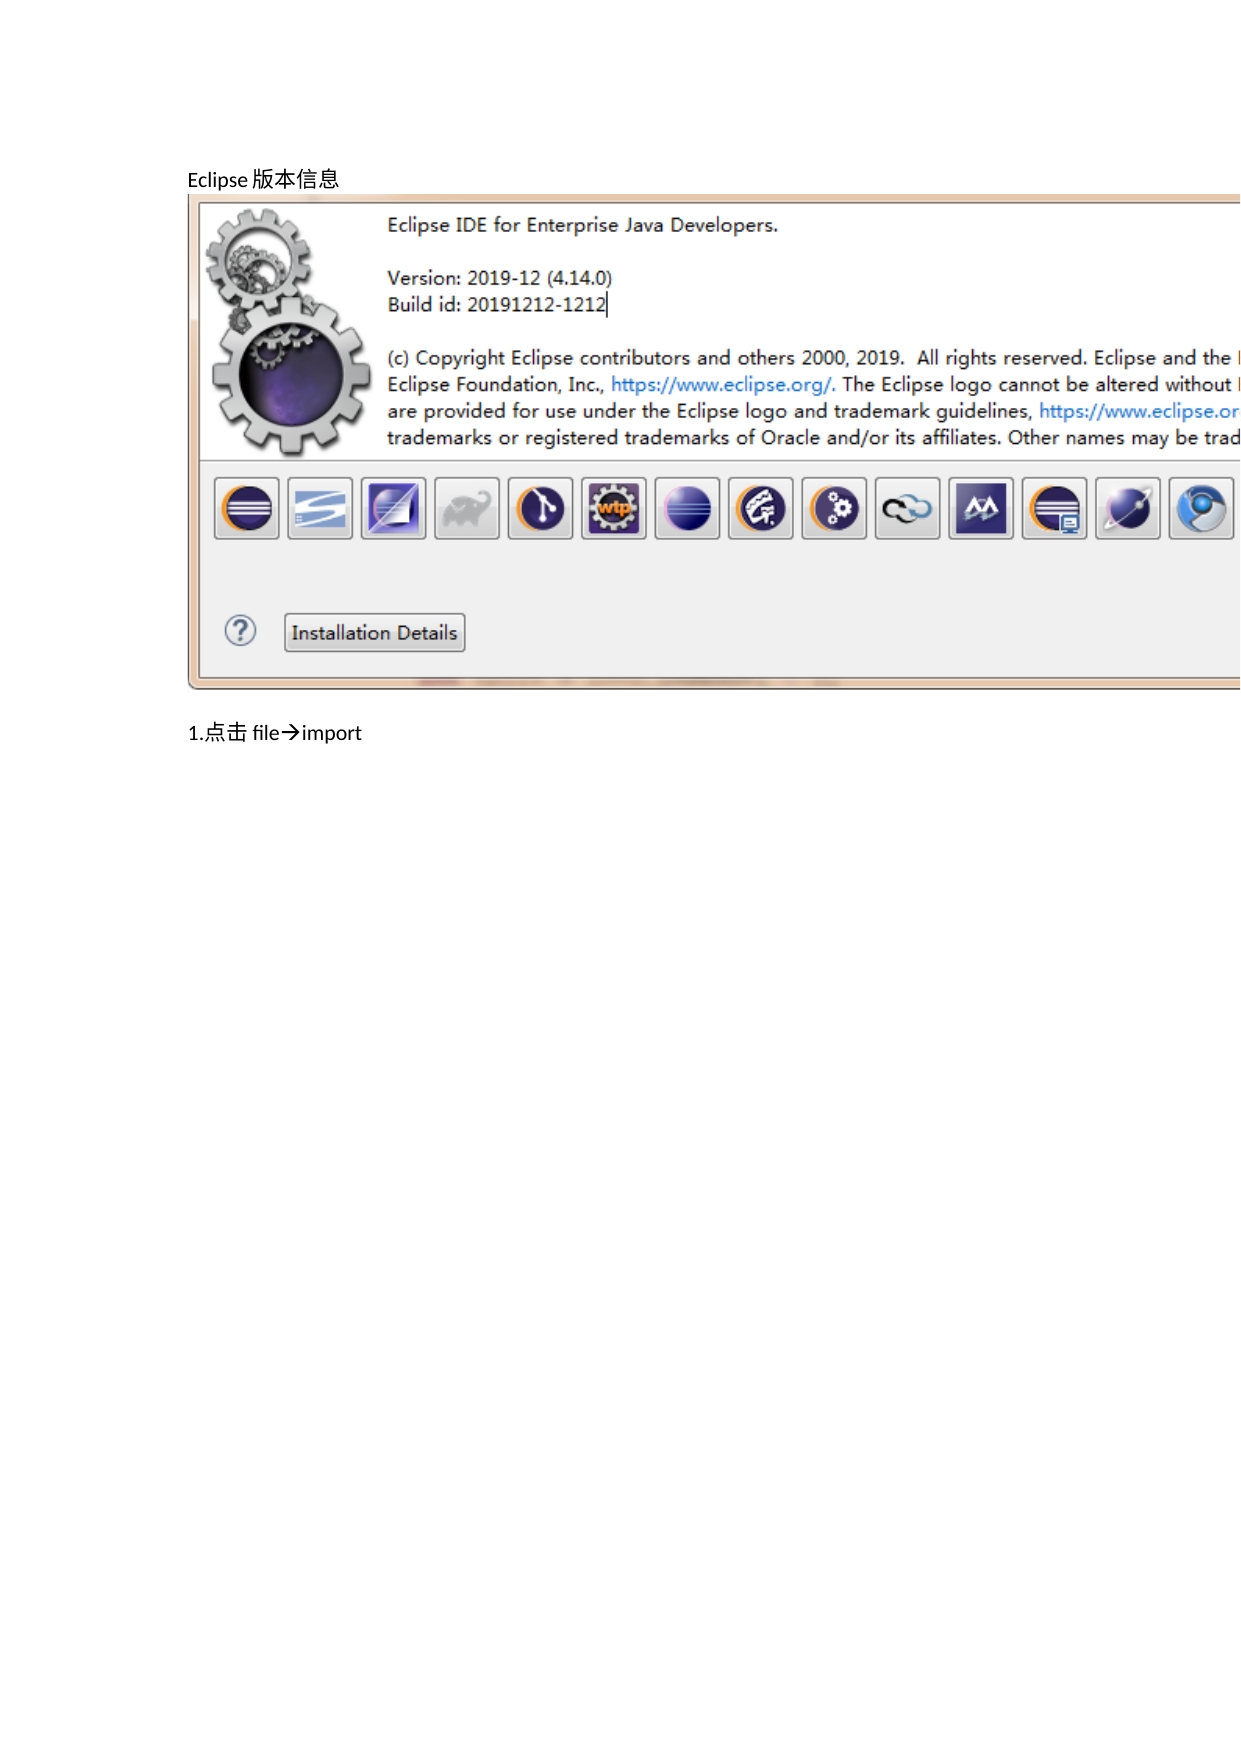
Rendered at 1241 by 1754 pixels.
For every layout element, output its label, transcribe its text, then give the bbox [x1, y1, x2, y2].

picture [187, 194, 1241, 693]
text 1.点击fileimport [187, 714, 1053, 747]
text Eclipse版本信息 [187, 162, 1053, 194]
